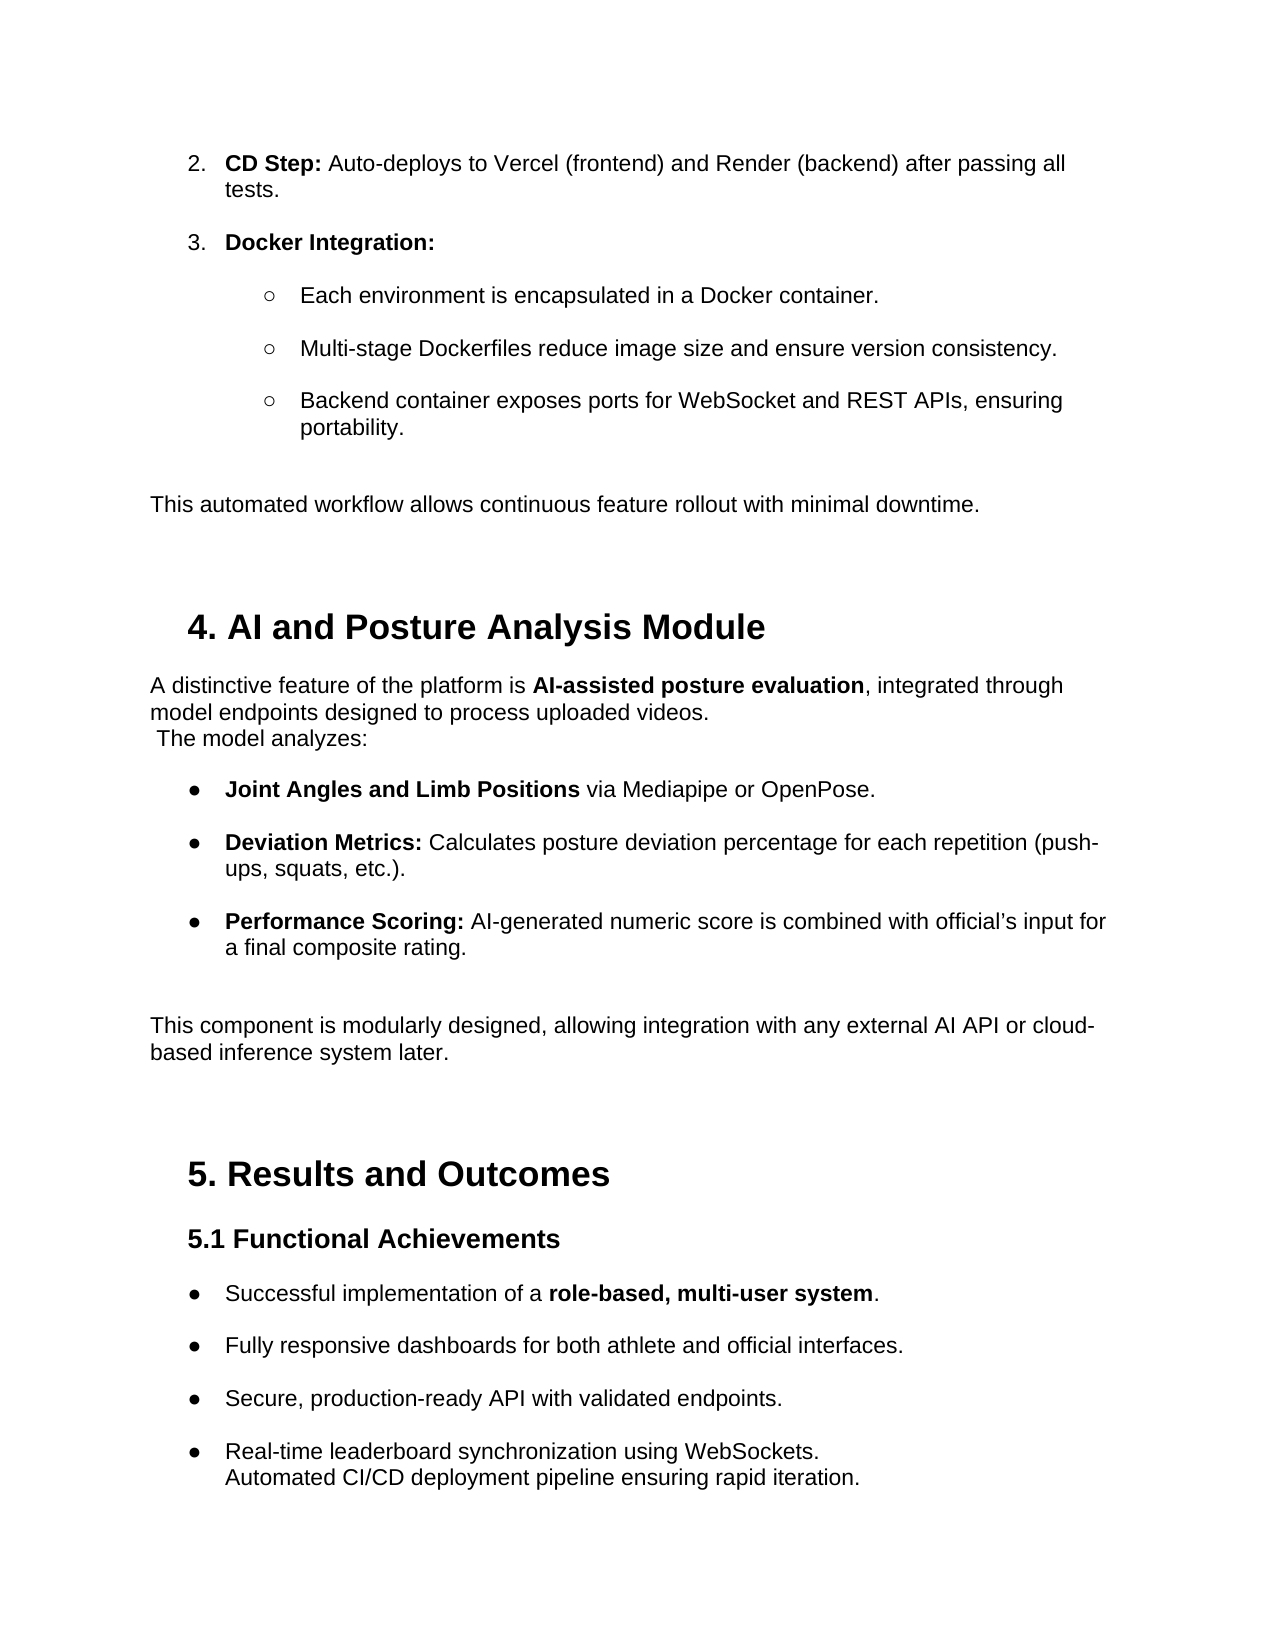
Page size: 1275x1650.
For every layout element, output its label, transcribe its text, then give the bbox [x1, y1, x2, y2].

list Docker Integration: [187, 229, 1125, 282]
list CD Step: Auto-deploys to Vercel (frontend) and Render (backend) after passing all tests. [187, 150, 1125, 229]
subtitle 4. AI and Posture Analysis Module [187, 606, 1125, 647]
text This component is modularly designed, allowing integration with any external AI API or cloud-based inference system later. [150, 1012, 1125, 1065]
list Performance Scoring: AI-generated numeric score is combined with official’s input for a final composite rating. [187, 908, 1125, 987]
text A distinctive feature of the platform is AI-assisted posture evaluation, integrated through model endpoints designed to process uploaded videos. The model analyzes: [150, 672, 1125, 751]
list Deviation Metrics: Calculates posture deviation percentage for each repetition (push-ups, squats, etc.). [187, 829, 1125, 908]
list Real-time leaderboard synchronization using WebSockets. Automated CI/CD deployment pipeline ensuring rapid iteration. [187, 1438, 1125, 1491]
subtitle 5.1 Functional Achievements [187, 1223, 1125, 1255]
list Joint Angles and Limb Positions via Mediapipe or OpenPose. [187, 776, 1125, 829]
list Secure, production-ready API with validated endpoints. [187, 1385, 1125, 1438]
list Each environment is encapsulated in a Docker container. [262, 282, 1125, 334]
subtitle 5. Results and Outcomes [187, 1154, 1125, 1194]
list Fully responsive dashboards for both athlete and official interfaces. [187, 1332, 1125, 1385]
list Successful implementation of a role-based, multi-user system. [187, 1280, 1125, 1332]
list Backend container exposes ports for WebSocket and REST APIs, ensuring portability. [262, 387, 1125, 466]
text This automated workflow allows continuous feature rollout with minimal downtime. [150, 491, 1125, 518]
list Multi-stage Dockerfiles reduce image size and ensure version consistency. [262, 334, 1125, 387]
